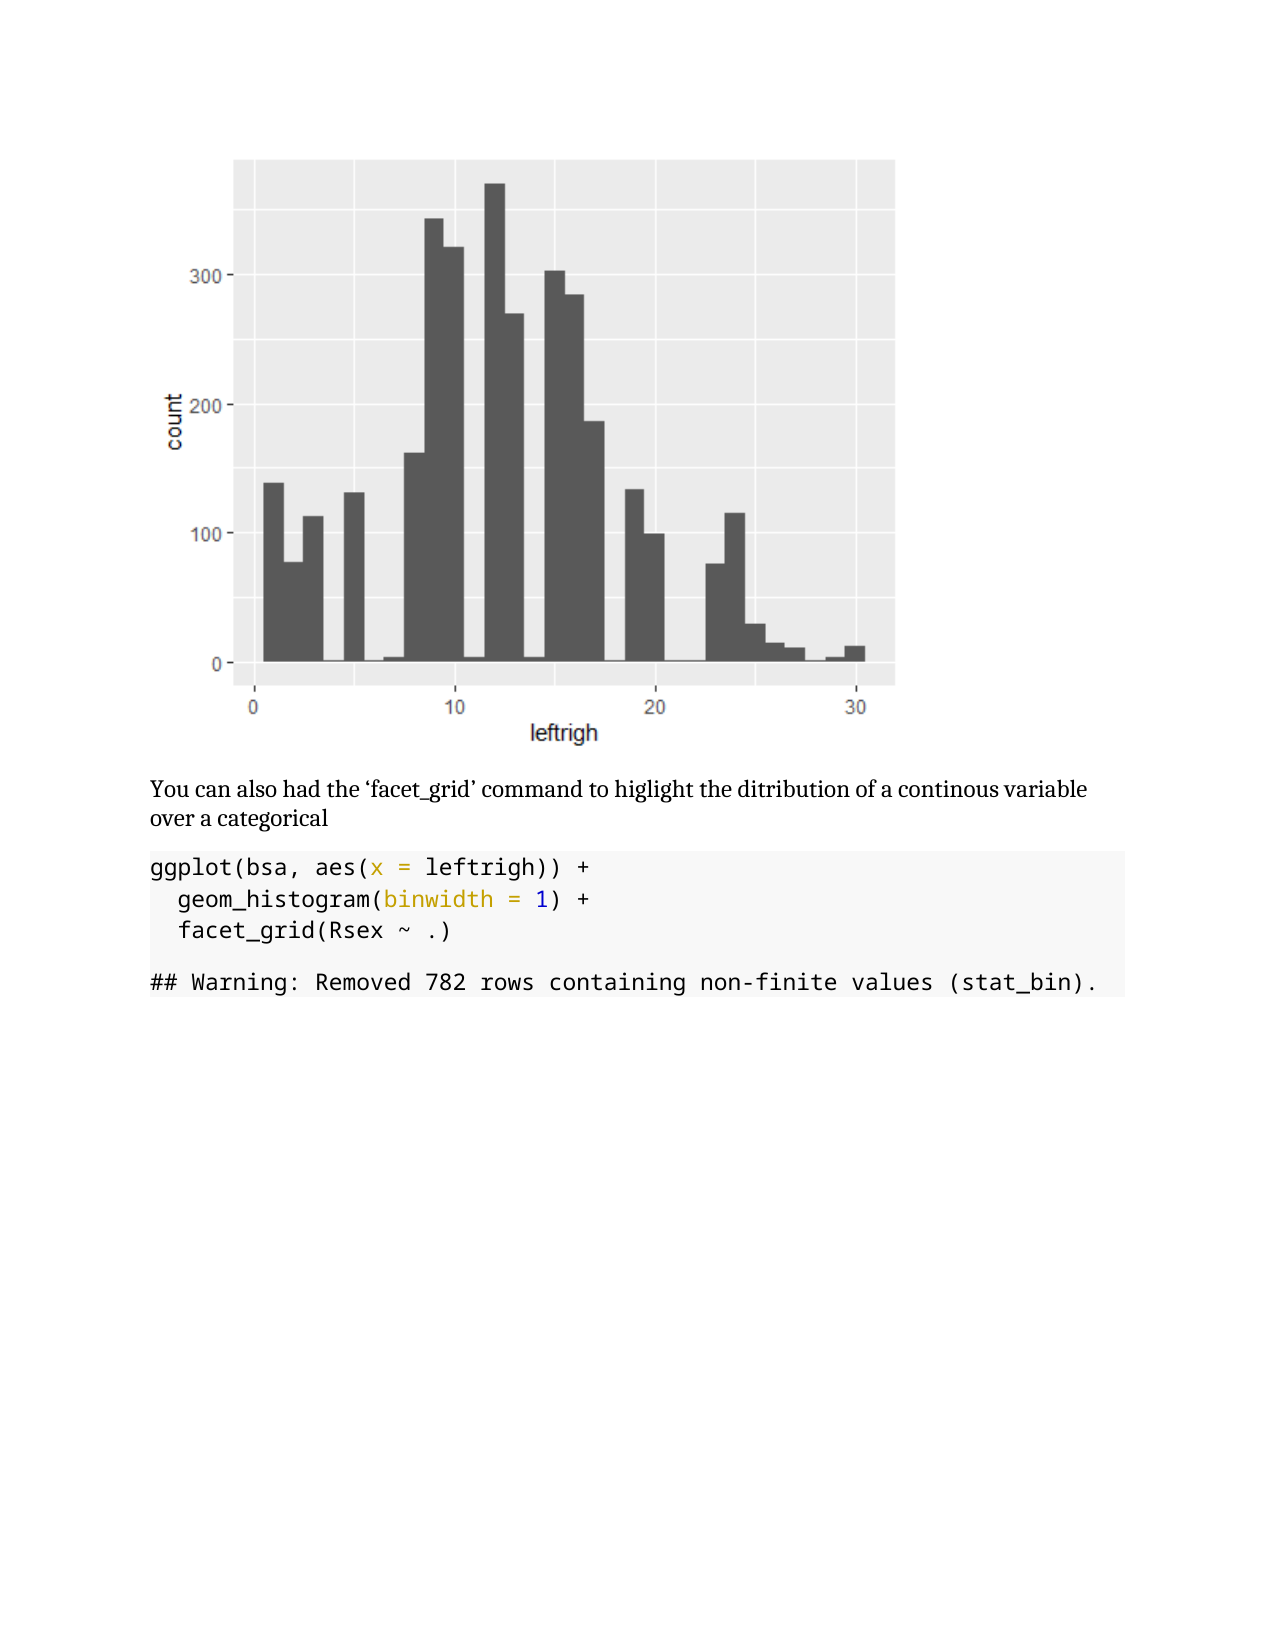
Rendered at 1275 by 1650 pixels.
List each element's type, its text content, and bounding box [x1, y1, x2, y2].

text ggplot(bsa, aes(x = leftrigh)) + geom_histogram(binwidth = 1) + facet_grid(Rsex ~ .) [452, 851, 1125, 945]
text ## Warning: Removed 782 rows containing non-finite values (stat_bin). [150, 966, 1125, 997]
picture [150, 150, 908, 757]
text You can also had the ‘facet_grid’ command to higlight the ditribution of a continous variable over a categorical [150, 775, 1125, 833]
